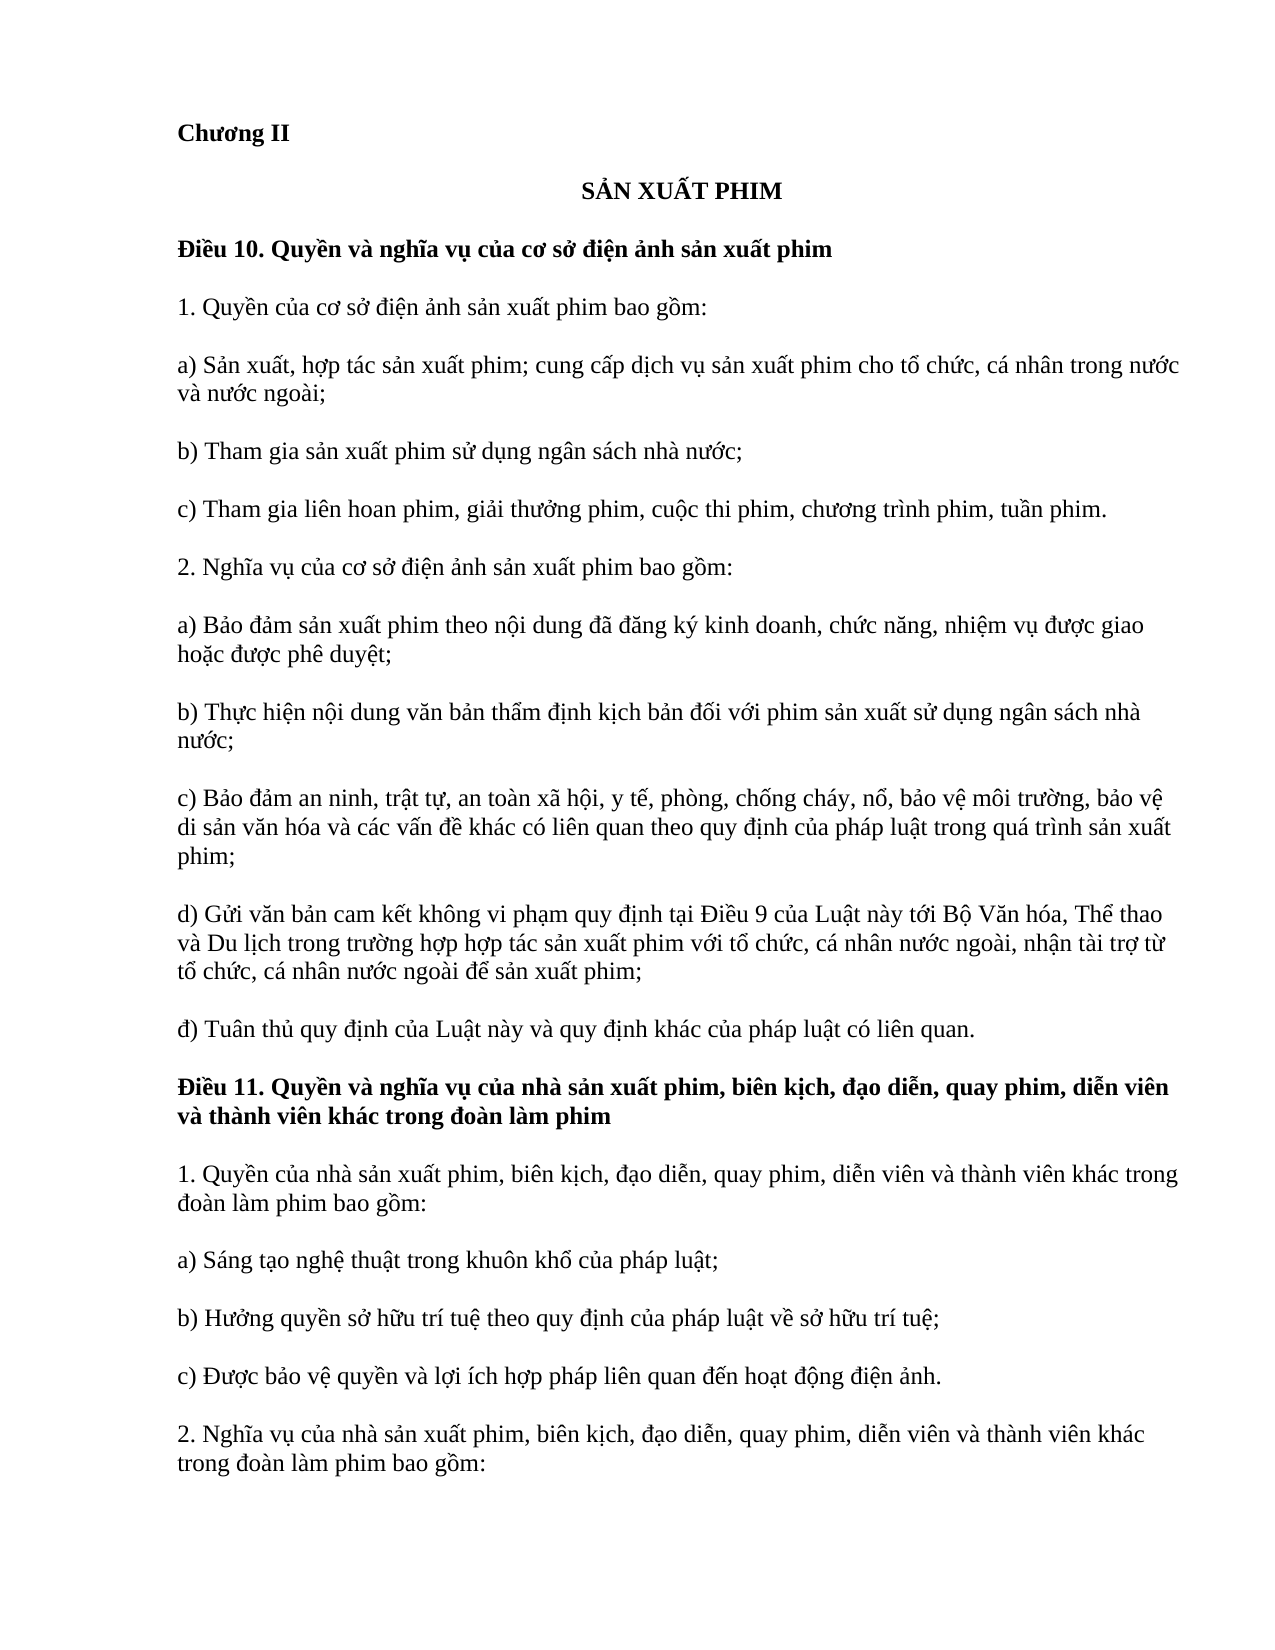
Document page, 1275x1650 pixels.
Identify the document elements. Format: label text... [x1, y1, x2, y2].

text b) Thực hiện nội dung văn bản thẩm định kịch bản đối với phim sản xuất sử dụng ngân sách nhà nước; [177, 697, 1186, 754]
text 2. Nghĩa vụ của cơ sở điện ảnh sản xuất phim bao gồm: [177, 552, 1186, 581]
text a) Sản xuất, hợp tác sản xuất phim; cung cấp dịch vụ sản xuất phim cho tổ chức, cá nhân trong nước và nước ngoài; [177, 350, 1186, 407]
text Chương II [177, 118, 1186, 147]
text Điều 11. Quyền và nghĩa vụ của nhà sản xuất phim, biên kịch, đạo diễn, quay phim, diễn viên và thành viên khác trong đoàn làm phim [177, 1072, 1186, 1130]
text c) Được bảo vệ quyền và lợi ích hợp pháp liên quan đến hoạt động điện ảnh. [177, 1361, 1186, 1390]
text d) Gửi văn bản cam kết không vi phạm quy định tại Điều 9 của Luật này tới Bộ Văn hóa, Thể thao và Du lịch trong trường hợp hợp tác sản xuất phim với tổ chức, cá nhân nước ngoài, nhận tài trợ từ tổ chức, cá nhân nước ngoài để sản xuất phim; [177, 899, 1186, 985]
text a) Bảo đảm sản xuất phim theo nội dung đã đăng ký kinh doanh, chức năng, nhiệm vụ được giao hoặc được phê duyệt; [177, 610, 1186, 668]
text c) Bảo đảm an ninh, trật tự, an toàn xã hội, y tế, phòng, chống cháy, nổ, bảo vệ môi trường, bảo vệ di sản văn hóa và các vấn đề khác có liên quan theo quy định của pháp luật trong quá trình sản xuất phim; [177, 783, 1186, 870]
text SẢN XUẤT PHIM [177, 176, 1186, 205]
text 2. Nghĩa vụ của nhà sản xuất phim, biên kịch, đạo diễn, quay phim, diễn viên và thành viên khác trong đoàn làm phim bao gồm: [177, 1419, 1186, 1477]
text Điều 10. Quyền và nghĩa vụ của cơ sở điện ảnh sản xuất phim [177, 234, 1186, 263]
text b) Tham gia sản xuất phim sử dụng ngân sách nhà nước; [177, 436, 1186, 465]
text c) Tham gia liên hoan phim, giải thưởng phim, cuộc thi phim, chương trình phim, tuần phim. [177, 494, 1186, 523]
text 1. Quyền của nhà sản xuất phim, biên kịch, đạo diễn, quay phim, diễn viên và thành viên khác trong đoàn làm phim bao gồm: [177, 1159, 1186, 1216]
text đ) Tuân thủ quy định của Luật này và quy định khác của pháp luật có liên quan. [177, 1014, 1186, 1043]
text b) Hưởng quyền sở hữu trí tuệ theo quy định của pháp luật về sở hữu trí tuệ; [177, 1303, 1186, 1332]
text 1. Quyền của cơ sở điện ảnh sản xuất phim bao gồm: [177, 292, 1186, 321]
text a) Sáng tạo nghệ thuật trong khuôn khổ của pháp luật; [177, 1246, 1186, 1274]
